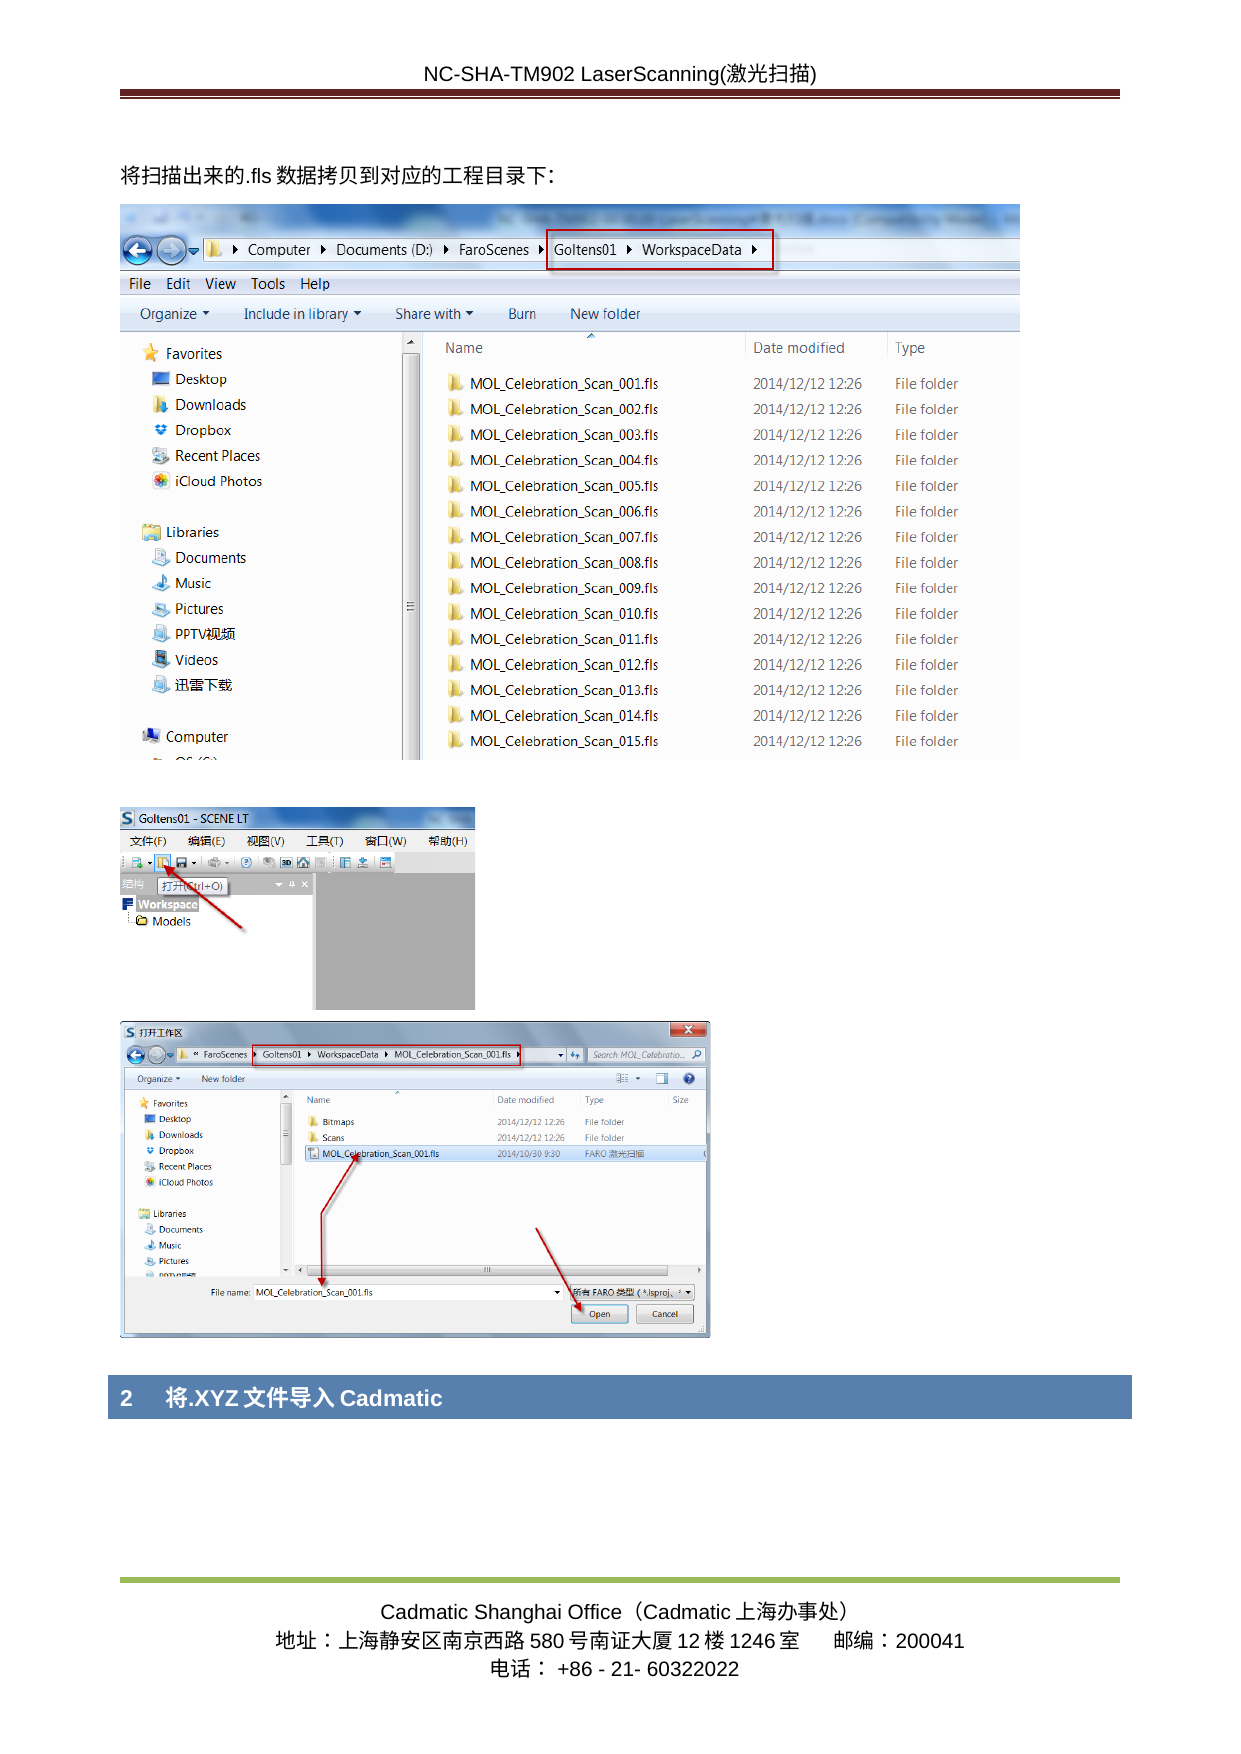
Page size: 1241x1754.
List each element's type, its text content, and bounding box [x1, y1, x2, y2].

picture [120, 807, 476, 1010]
text 将扫描出来的.fls数据拷贝到对应的工程目录下： [120, 159, 1120, 189]
picture [120, 1021, 711, 1338]
picture [120, 204, 1020, 760]
subtitle 将.XYZ文件导入Cadmatic [112, 1378, 1129, 1416]
